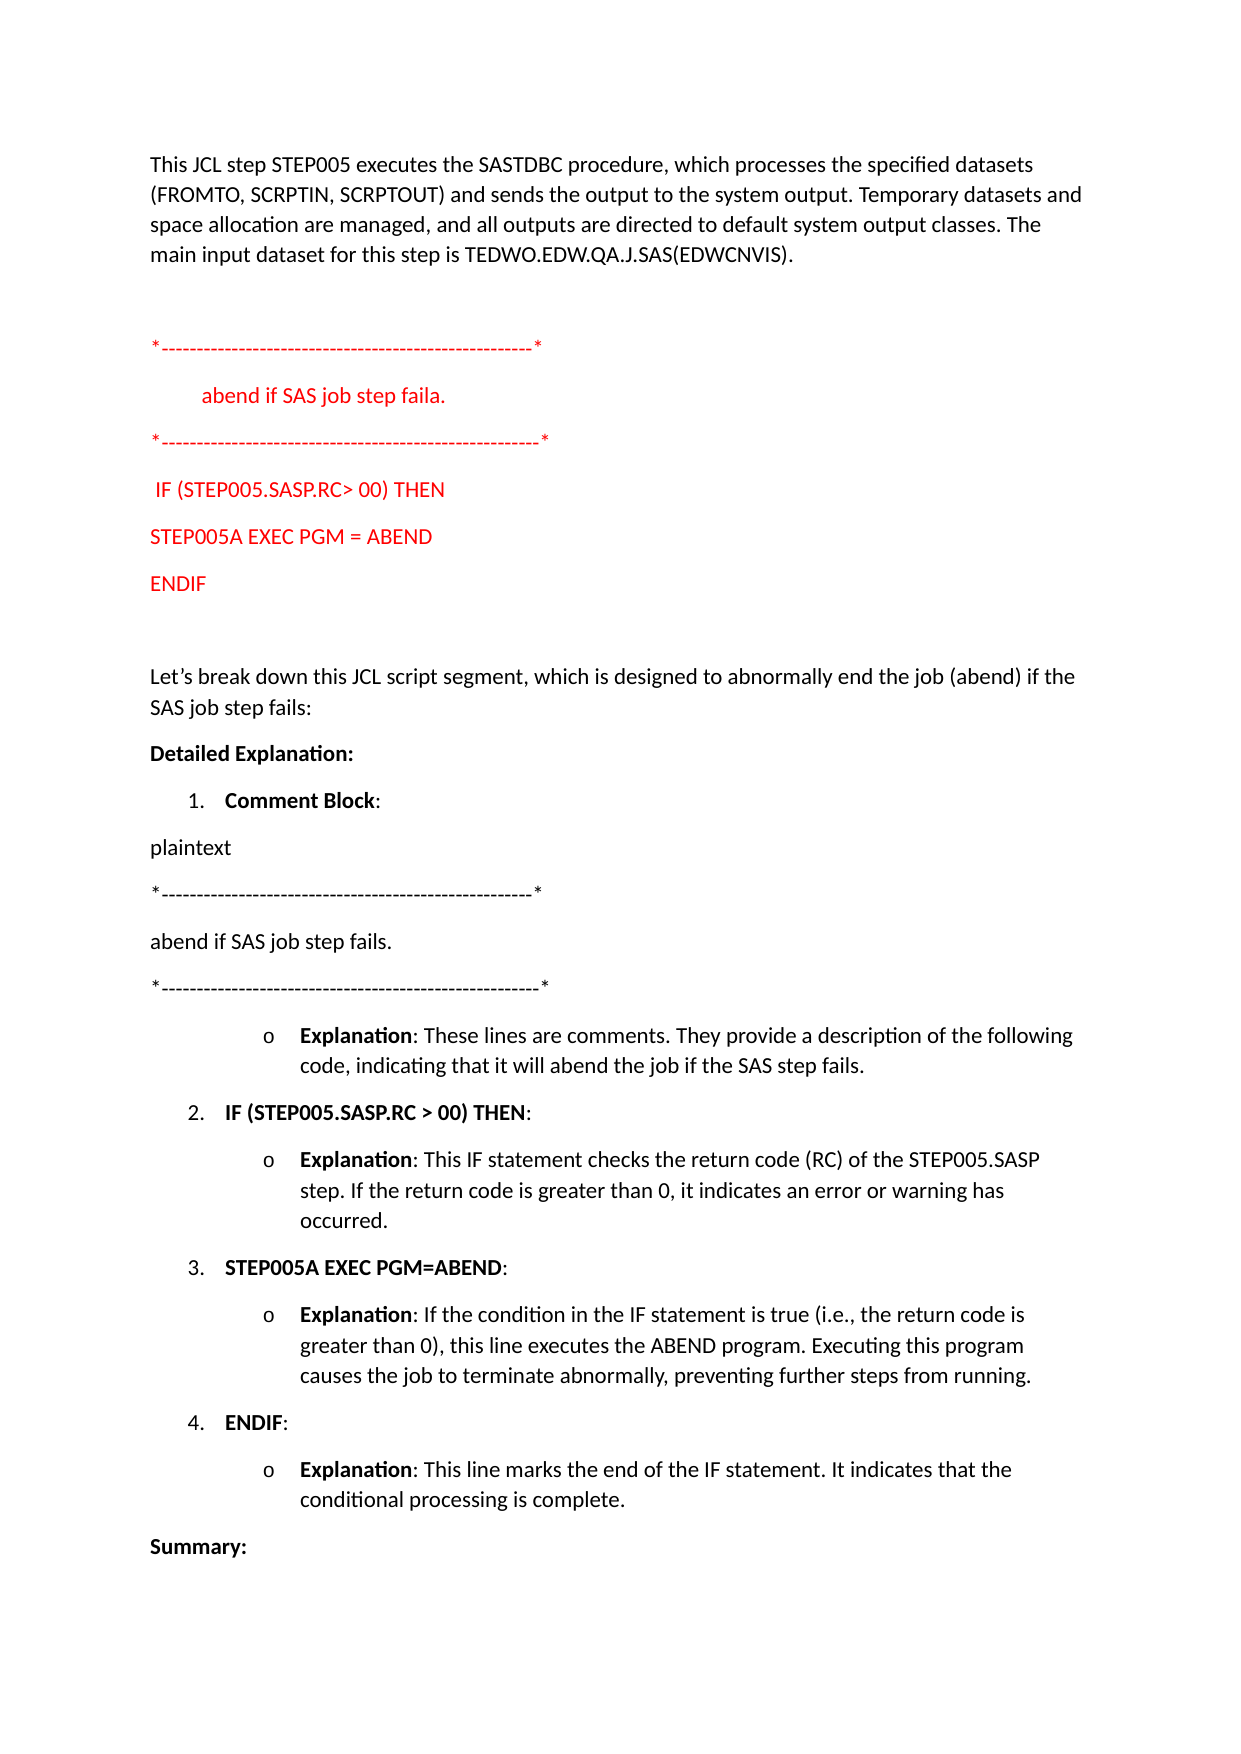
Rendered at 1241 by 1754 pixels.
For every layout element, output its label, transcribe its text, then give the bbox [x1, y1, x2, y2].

text *-----------------------------------------------------* [150, 334, 1090, 362]
text abend if SAS job step faila. [150, 381, 1090, 409]
list Explanation: These lines are comments. They provide a description of the following code, indicating that it will abend the job if the SAS step fails. [262, 1021, 1090, 1079]
text STEP005A EXEC PGM = ABEND [150, 522, 1090, 550]
list Comment Block: [187, 786, 1090, 814]
list ENDIF: [187, 1408, 1090, 1436]
text IF (STEP005.SASP.RC> 00) THEN [150, 475, 1090, 503]
text abend if SAS job step fails. [150, 927, 1090, 955]
text plaintext [150, 833, 1090, 861]
text Summary: [150, 1532, 1090, 1560]
text *------------------------------------------------------* [150, 428, 1090, 456]
list Explanation: If the condition in the IF statement is true (i.e., the return code is greater than 0), this line executes the ABEND program. Executing this program causes the job to terminate abnormally, preventing further steps from running. [262, 1300, 1090, 1389]
text Let’s break down this JCL script segment, which is designed to abnormally end the job (abend) if the SAS job step fails: [150, 662, 1090, 721]
text Detailed Explanation: [150, 739, 1090, 768]
list Explanation: This IF statement checks the return code (RC) of the STEP005.SASP step. If the return code is greater than 0, it indicates an error or warning has occurred. [262, 1145, 1090, 1234]
text *------------------------------------------------------* [150, 974, 1090, 1002]
list IF (STEP005.SASP.RC > 00) THEN: [187, 1098, 1090, 1126]
list Explanation: This line marks the end of the IF statement. It indicates that the conditional processing is complete. [262, 1455, 1090, 1513]
list STEP005A EXEC PGM=ABEND: [187, 1253, 1090, 1281]
text ENDIF [150, 569, 1090, 597]
text *-----------------------------------------------------* [150, 880, 1090, 908]
text This JCL step STEP005 executes the SASTDBC procedure, which processes the specified datasets (FROMTO, SCRPTIN, SCRPTOUT) and sends the output to the system output. Temporary datasets and space allocation are managed, and all outputs are directed to default system output classes. The main input dataset for this step is TEDWO.EDW.QA.J.SAS(EDWCNVIS). [150, 150, 1090, 269]
